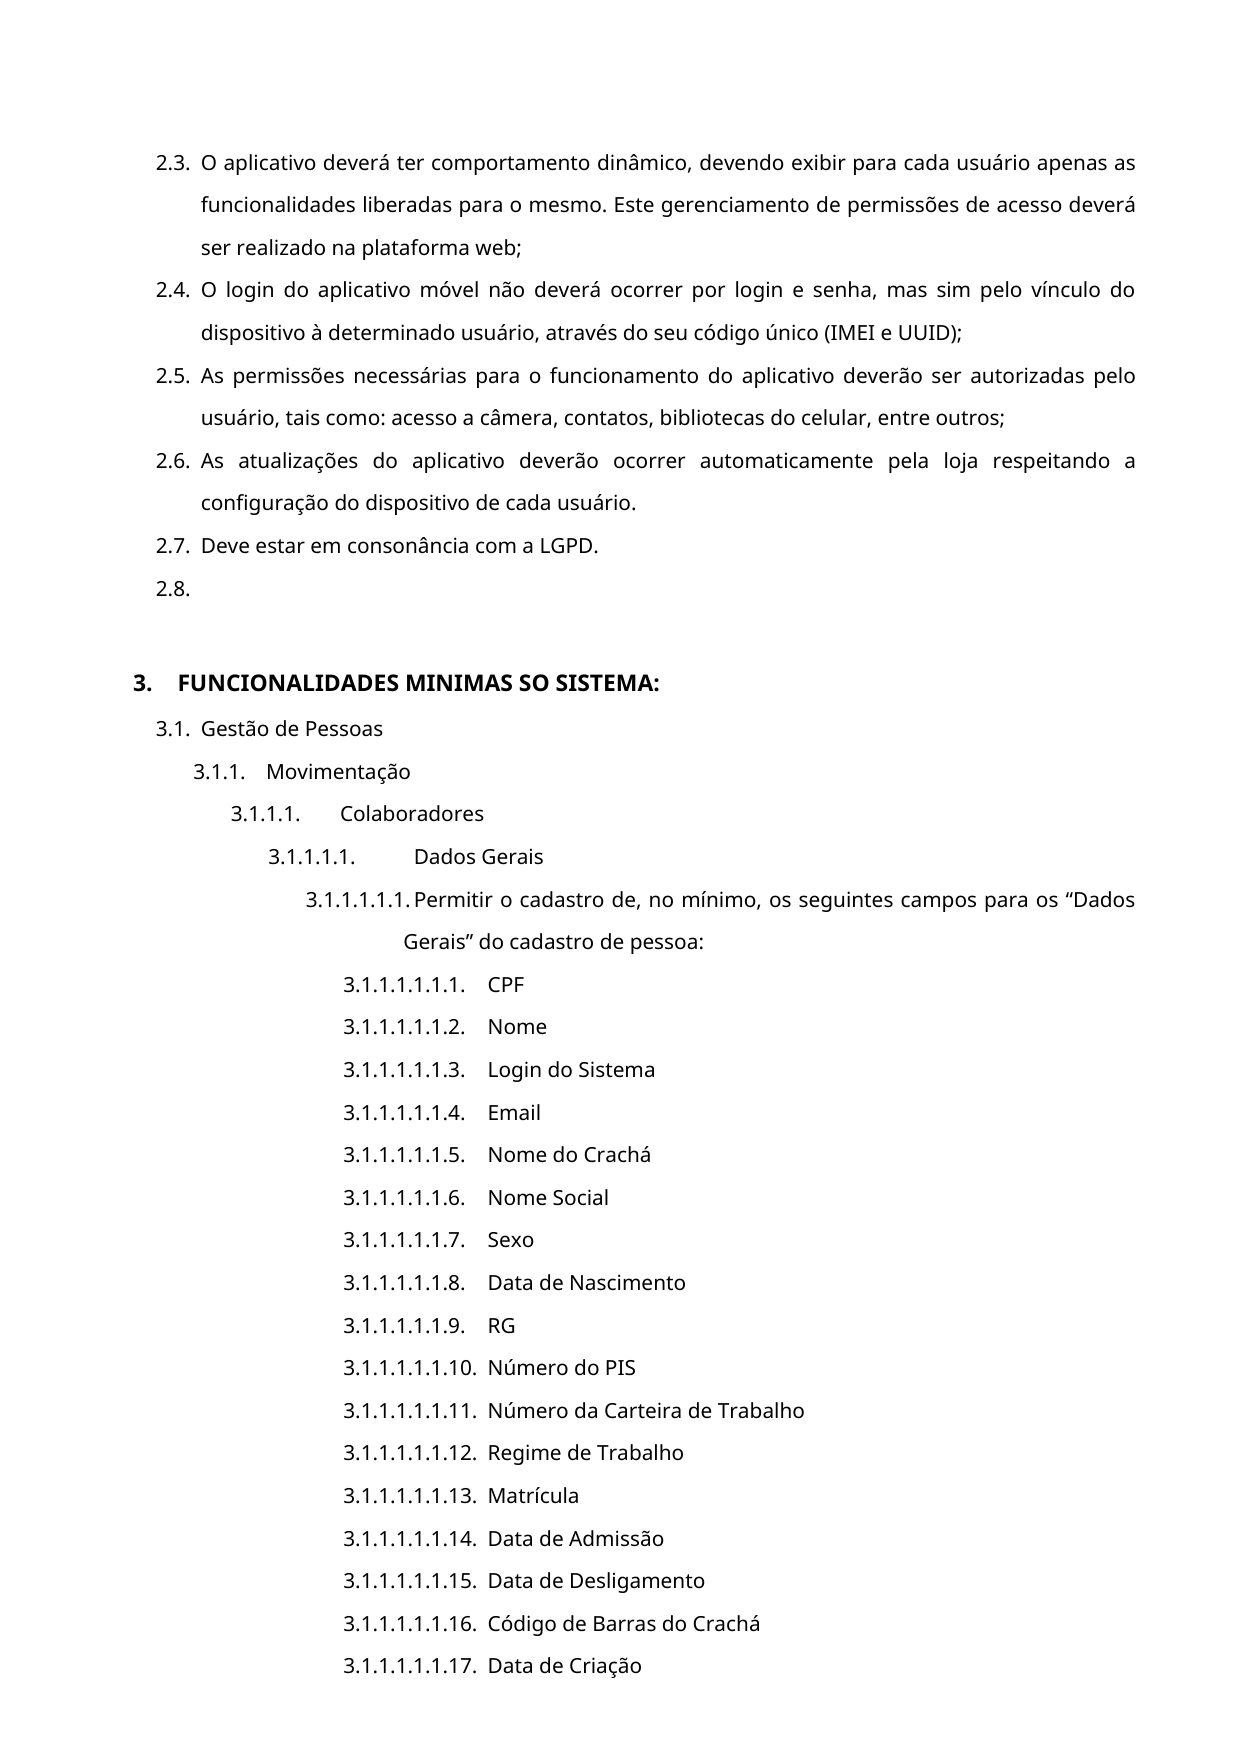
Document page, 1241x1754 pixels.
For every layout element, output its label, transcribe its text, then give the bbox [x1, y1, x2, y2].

list Número do PIS [343, 1353, 1137, 1382]
list RG [343, 1311, 1137, 1339]
list O login do aplicativo móvel não deverá ocorrer por login e senha, mas sim pelo vínculo do dispositivo à determinado usuário, através do seu código único (IMEI e UUID); [156, 276, 1137, 347]
list CPF [343, 970, 1137, 998]
list Data de Criação [343, 1652, 1137, 1680]
list Nome do Crachá [343, 1140, 1137, 1169]
list Data de Nascimento [343, 1268, 1137, 1297]
list Data de Admissão [343, 1524, 1137, 1552]
list Movimentação [193, 757, 1137, 785]
list Regime de Trabalho [343, 1438, 1137, 1467]
list Matrícula [343, 1481, 1137, 1509]
list Nome [343, 1012, 1137, 1041]
list Gestão de Pessoas [156, 714, 1137, 743]
list Nome Social [343, 1183, 1137, 1211]
list Deve estar em consonância com a LGPD. [156, 531, 1137, 559]
list O aplicativo deverá ter comportamento dinâmico, devendo exibir para cada usuário apenas as funcionalidades liberadas para o mesmo. Este gerenciamento de permissões de acesso deverá ser realizado na plataforma web; [156, 148, 1137, 261]
list Número da Carteira de Trabalho [343, 1396, 1137, 1424]
list FUNCIONALIDADES MINIMAS SO SISTEMA: [133, 667, 1137, 699]
list Permitir o cadastro de, no mínimo, os seguintes campos para os “Dados Gerais” do cadastro de pessoa: [306, 885, 1137, 956]
list Sexo [343, 1226, 1137, 1254]
list Login do Sistema [343, 1055, 1137, 1083]
list As permissões necessárias para o funcionamento do aplicativo deverão ser autorizadas pelo usuário, tais como: acesso a câmera, contatos, bibliotecas do celular, entre outros; [156, 361, 1137, 432]
list Código de Barras do Crachá [343, 1609, 1137, 1637]
list As atualizações do aplicativo deverão ocorrer automaticamente pela loja respeitando a configuração do dispositivo de cada usuário. [156, 446, 1137, 517]
list Data de Desligamento [343, 1566, 1137, 1595]
list Colaboradores [231, 799, 1137, 828]
list Dados Gerais [268, 842, 1137, 871]
list Email [343, 1098, 1137, 1126]
